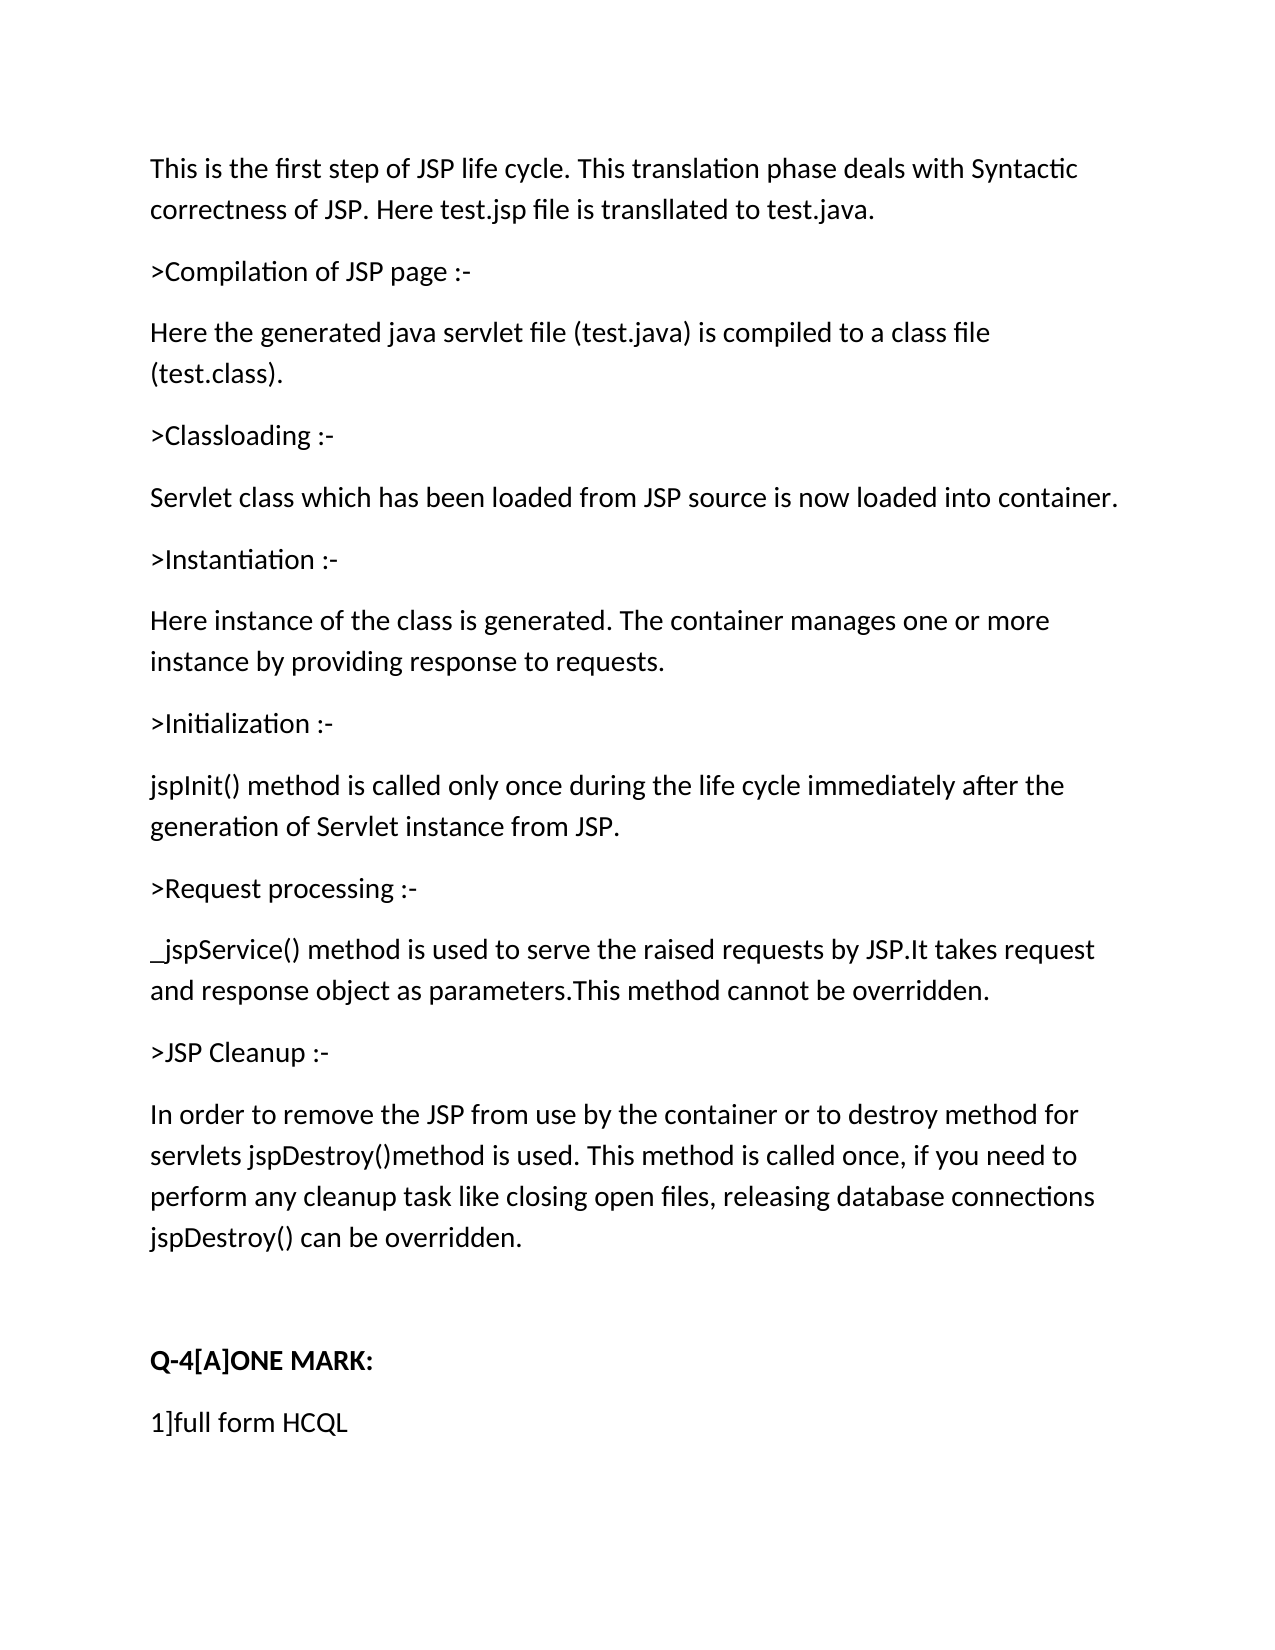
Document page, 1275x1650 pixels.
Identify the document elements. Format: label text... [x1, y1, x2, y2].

text >Initialization :- [150, 705, 1125, 741]
text >Request processing :- [150, 870, 1125, 905]
text 1]full form HCQL [150, 1404, 1125, 1440]
text jspInit() method is called only once during the life cycle immediately after the generation of Servlet instance from JSP. [150, 767, 1125, 843]
text >Instantiation :- [150, 541, 1125, 576]
text This is the first step of JSP life cycle. This translation phase deals with Syntactic correctness of JSP. Here test.jsp file is transllated to test.java. [150, 150, 1125, 227]
text Q-4[A]ONE MARK: [150, 1342, 1125, 1378]
text >JSP Cleanup :- [150, 1034, 1125, 1070]
text Here instance of the class is generated. The container manages one or more instance by providing response to requests. [150, 602, 1125, 679]
text >Classloading :- [150, 417, 1125, 453]
text Servlet class which has been loaded from JSP source is now loaded into container. [150, 479, 1125, 514]
text _jspService() method is used to serve the raised requests by JSP.It takes request and response object as parameters.This method cannot be overridden. [150, 931, 1125, 1008]
text In order to remove the JSP from use by the container or to destroy method for servlets jspDestroy()method is used. This method is called once, if you need to perform any cleanup task like closing open files, releasing database connections jspDestroy() can be overridden. [150, 1096, 1125, 1254]
text >Compilation of JSP page :- [150, 253, 1125, 288]
text Here the generated java servlet file (test.java) is compiled to a class file (test.class). [150, 314, 1125, 391]
